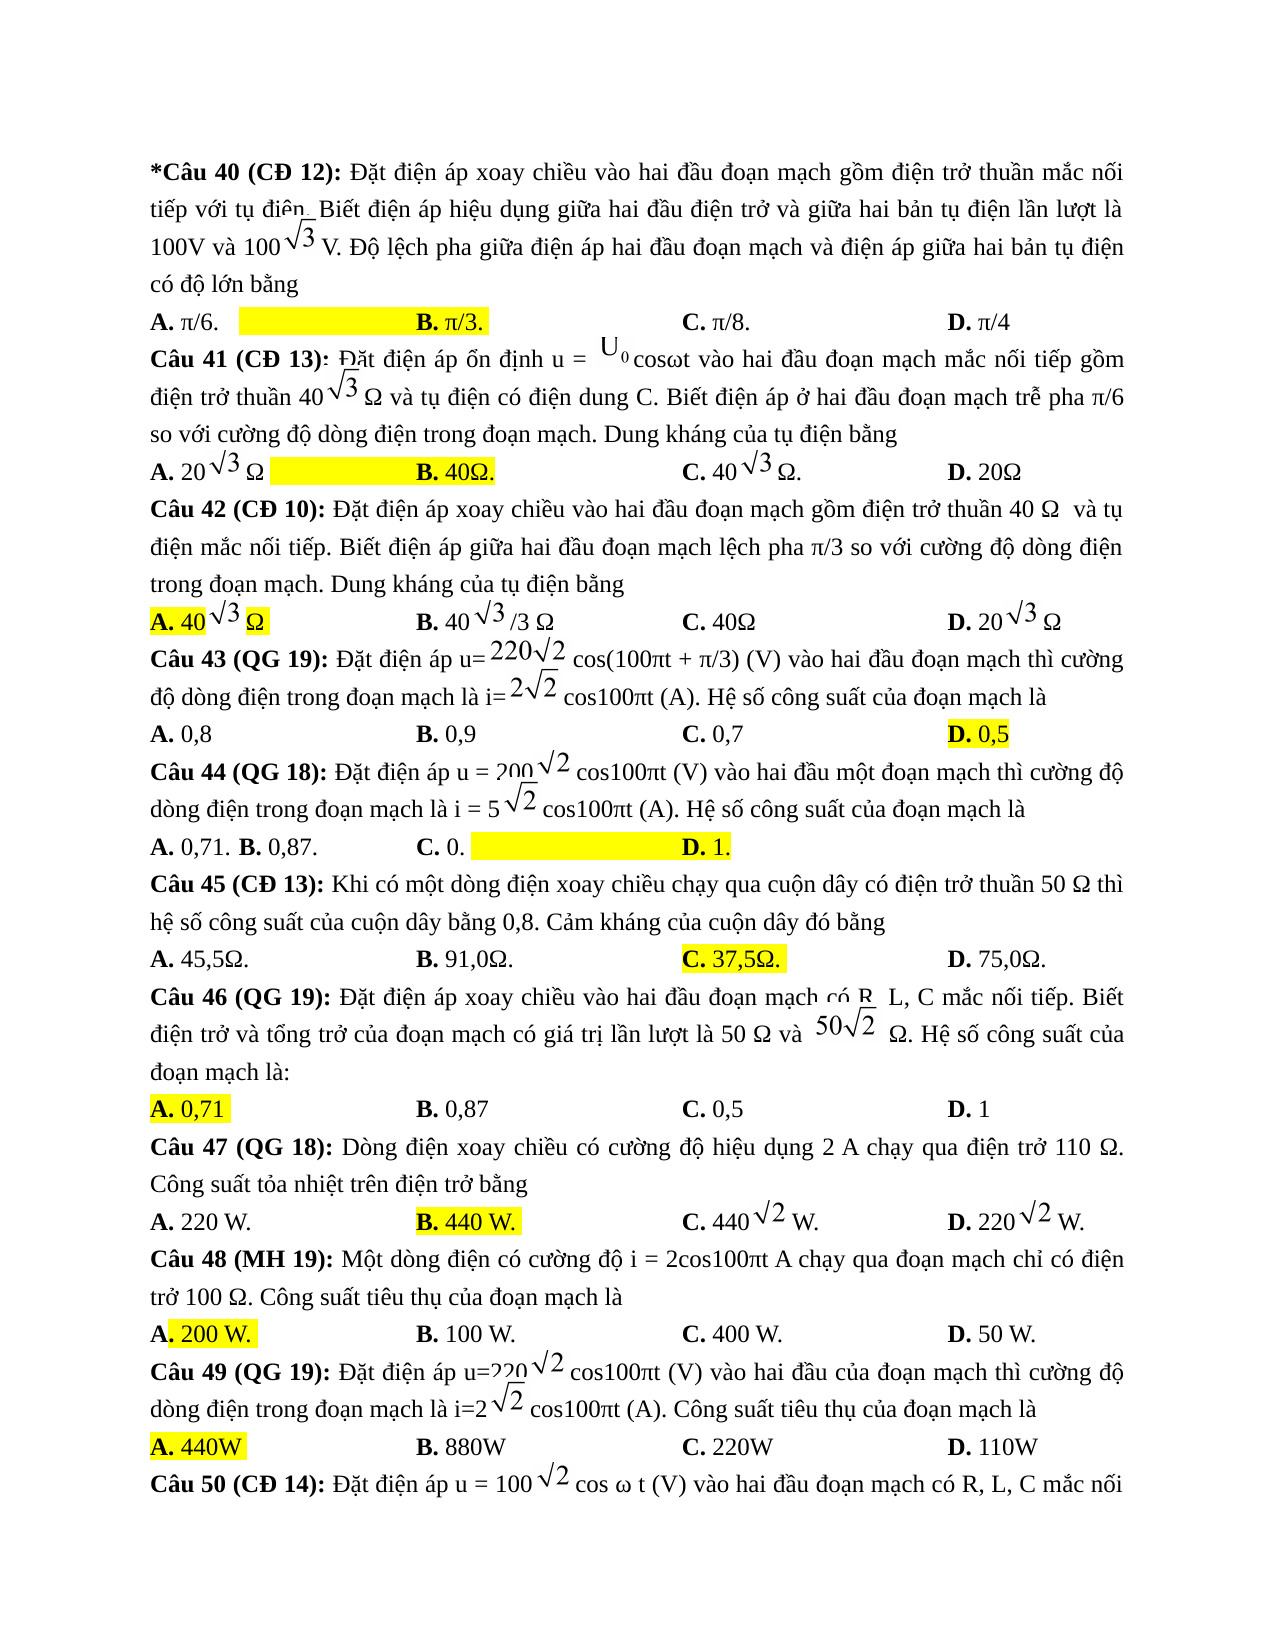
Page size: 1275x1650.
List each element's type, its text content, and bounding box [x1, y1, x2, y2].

text Câu 42 (CĐ 10): Đặt điện áp xoay chiều vào hai đầu đoạn mạch gồm điện trở thuần 40 Ω và tụ điện mắc nối tiếp. Biết điện áp giữa hai đầu đoạn mạch lệch pha π/3 so với cường độ dòng điện trong đoạn mạch. Dung kháng của tụ điện bằng [150, 487, 1125, 600]
text Câu 43 (QG 19): Đặt điện áp u=cos(100πt + π/3) (V) vào hai đầu đoạn mạch thì cường độ dòng điện trong đoạn mạch là i=cos100πt (A). Hệ số công suất của đoạn mạch là [150, 637, 1125, 712]
text Câu 48 (MH 19): Một dòng điện có cường độ i = 2cos100πt A chạy qua đoạn mạch chỉ có điện trở 100 Ω. Công suất tiêu thụ của đoạn mạch là [150, 1237, 1125, 1312]
text Câu 41 (CĐ 13): Đặt điện áp ổn định u = cosωt vào hai đầu đoạn mạch mắc nối tiếp gồm điện trở thuần 40Ω và tụ điện có điện dung C. Biết điện áp ở hai đầu đoạn mạch trễ pha π/6 so với cường độ dòng điện trong đoạn mạch. Dung kháng của tụ điện bằng [150, 337, 1125, 450]
text A. π/6. B. π/3. C. π/8. D. π/4 [150, 300, 1125, 337]
text Câu 49 (QG 19): Đặt điện áp u=220cos100πt (V) vào hai đầu của đoạn mạch thì cường độ dòng điện trong đoạn mạch là i=2cos100πt (A). Công suất tiêu thụ của đoạn mạch là [150, 1350, 1125, 1425]
text Câu 46 (QG 19): Đặt điện áp xoay chiều vào hai đầu đoạn mạch có R, L, C mắc nối tiếp. Biết điện trở và tổng trở của đoạn mạch có giá trị lần lượt là 50 Ω và Ω. Hệ số công suất của đoạn mạch là: [150, 975, 1125, 1087]
text Câu 47 (QG 18): Dòng điện xoay chiều có cường độ hiệu dụng 2 A chạy qua điện trở 110 Ω. Công suất tỏa nhiệt trên điện trở bằng [150, 1125, 1125, 1200]
text A. 0,71 B. 0,87 C. 0,5 D. 1 [150, 1087, 1125, 1125]
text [150, 1462, 1125, 1500]
text Câu 45 (CĐ 13): Khi có một dòng điện xoay chiều chạy qua cuộn dây có điện trở thuần 50 Ω thì hệ số công suất của cuộn dây bằng 0,8. Cảm kháng của cuộn dây đó bằng [150, 862, 1125, 937]
text A. 45,5Ω. B. 91,0Ω. C. 37,5Ω. D. 75,0Ω. [150, 937, 1125, 975]
text Câu 44 (QG 18): Đặt điện áp u = 200cos100πt (V) vào hai đầu một đoạn mạch thì cường độ dòng điện trong đoạn mạch là i = 5cos100πt (A). Hệ số công suất của đoạn mạch là [150, 750, 1125, 825]
text A. 220 W. B. 440 W. C. 440W. D. 220W. [150, 1200, 1125, 1237]
text *Câu 40 (CĐ 12): Đặt điện áp xoay chiều vào hai đầu đoạn mạch gồm điện trở thuần mắc nối tiếp với tụ điện. Biết điện áp hiệu dụng giữa hai đầu điện trở và giữa hai bản tụ điện lần lượt là 100V và 100V. Độ lệch pha giữa điện áp hai đầu đoạn mạch và điện áp giữa hai bản tụ điện có độ lớn bằng [150, 150, 1125, 300]
text A. 440W B. 880W C. 220W D. 110W [150, 1425, 1125, 1462]
text A. 0,71. B. 0,87. C. 0. D. 1. [150, 825, 1125, 862]
text A. 20Ω B. 40Ω. C. 40Ω. D. 20Ω [150, 450, 1125, 487]
text A. 200 W. B. 100 W. C. 400 W. D. 50 W. [150, 1312, 1125, 1350]
text A. 40Ω B. 40/3 Ω C. 40Ω D. 20Ω [150, 600, 1125, 637]
text A. 0,8 B. 0,9 C. 0,7 D. 0,5 [150, 712, 1125, 750]
